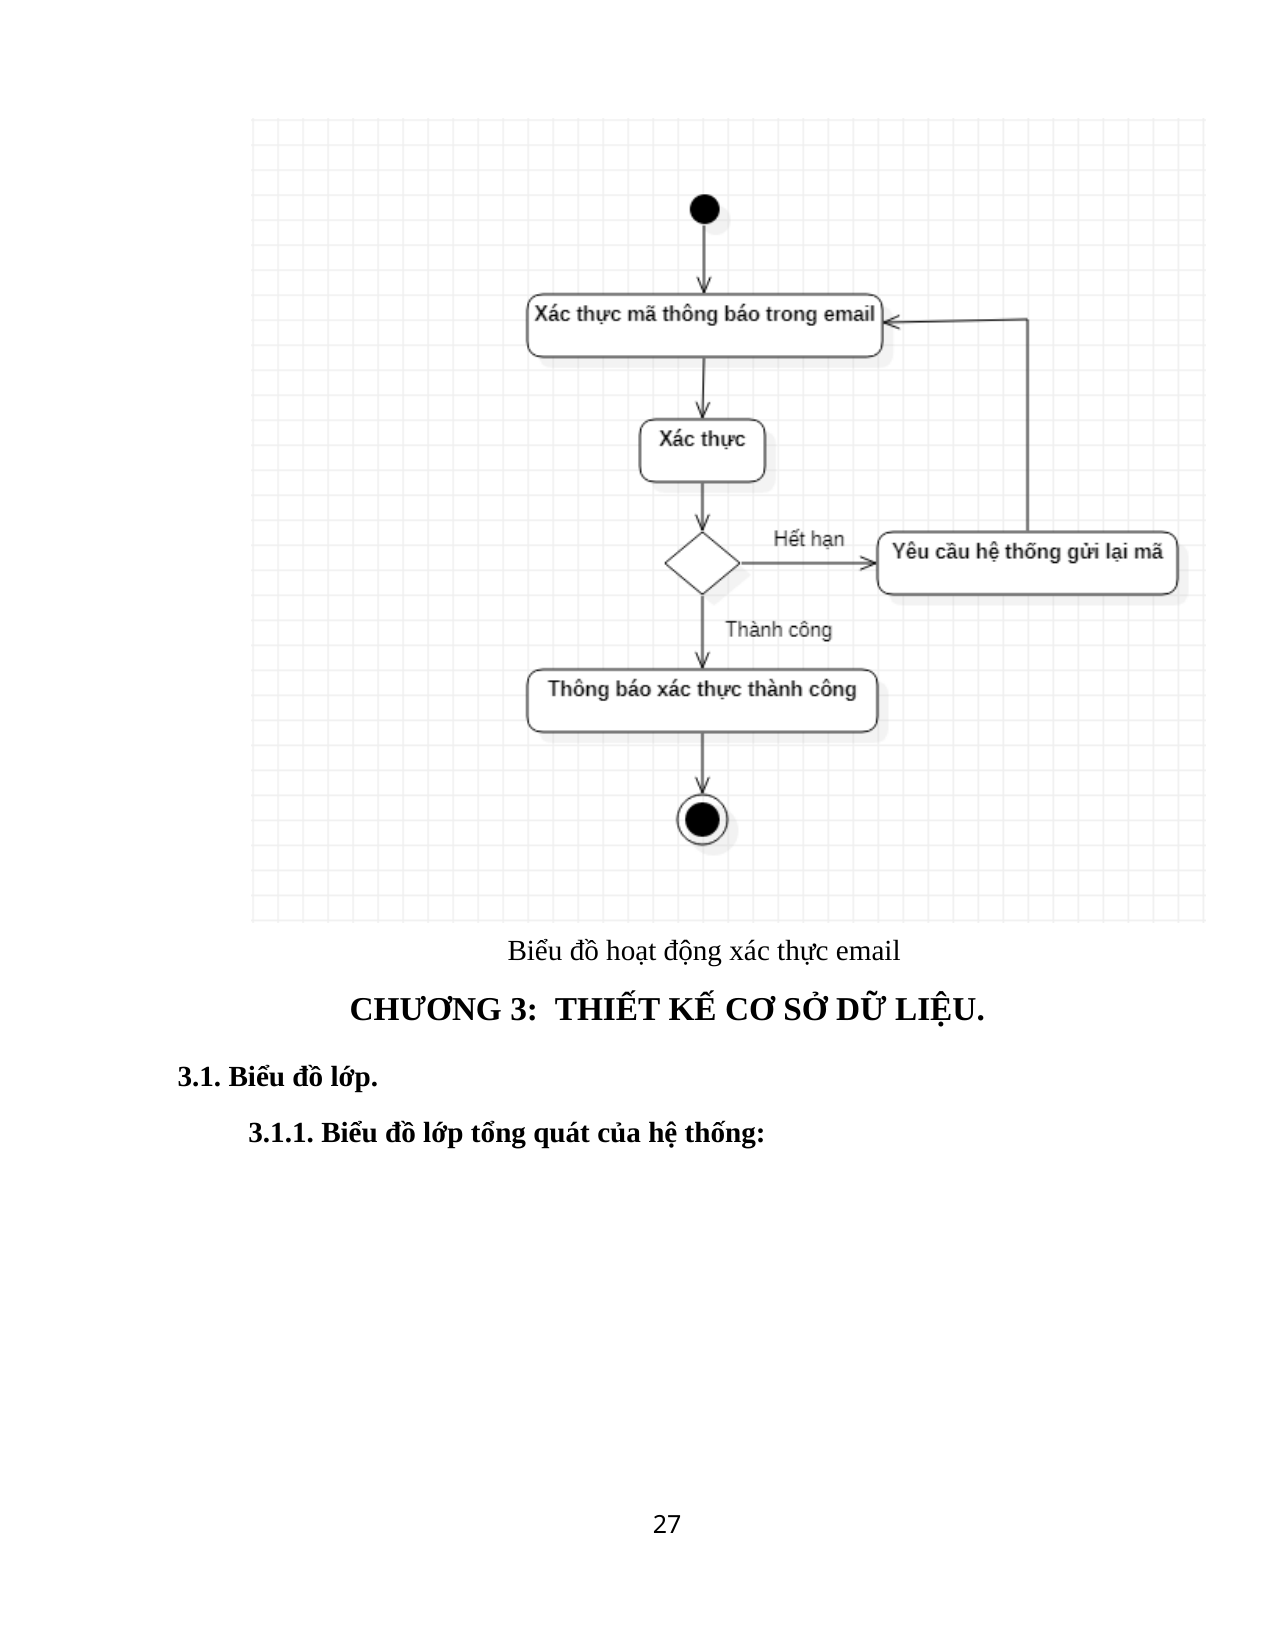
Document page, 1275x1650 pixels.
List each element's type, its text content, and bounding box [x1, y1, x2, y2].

text Biểu đồ hoạt động xác thực email [251, 933, 1157, 967]
picture [251, 118, 1206, 923]
text Biểu đồ lớp tổng quát của hệ thống: [248, 1115, 1157, 1149]
text Biểu đồ lớp. [177, 1059, 1157, 1093]
text THIẾT KẾ CƠ SỞ DỮ LIỆU. [177, 989, 1157, 1027]
